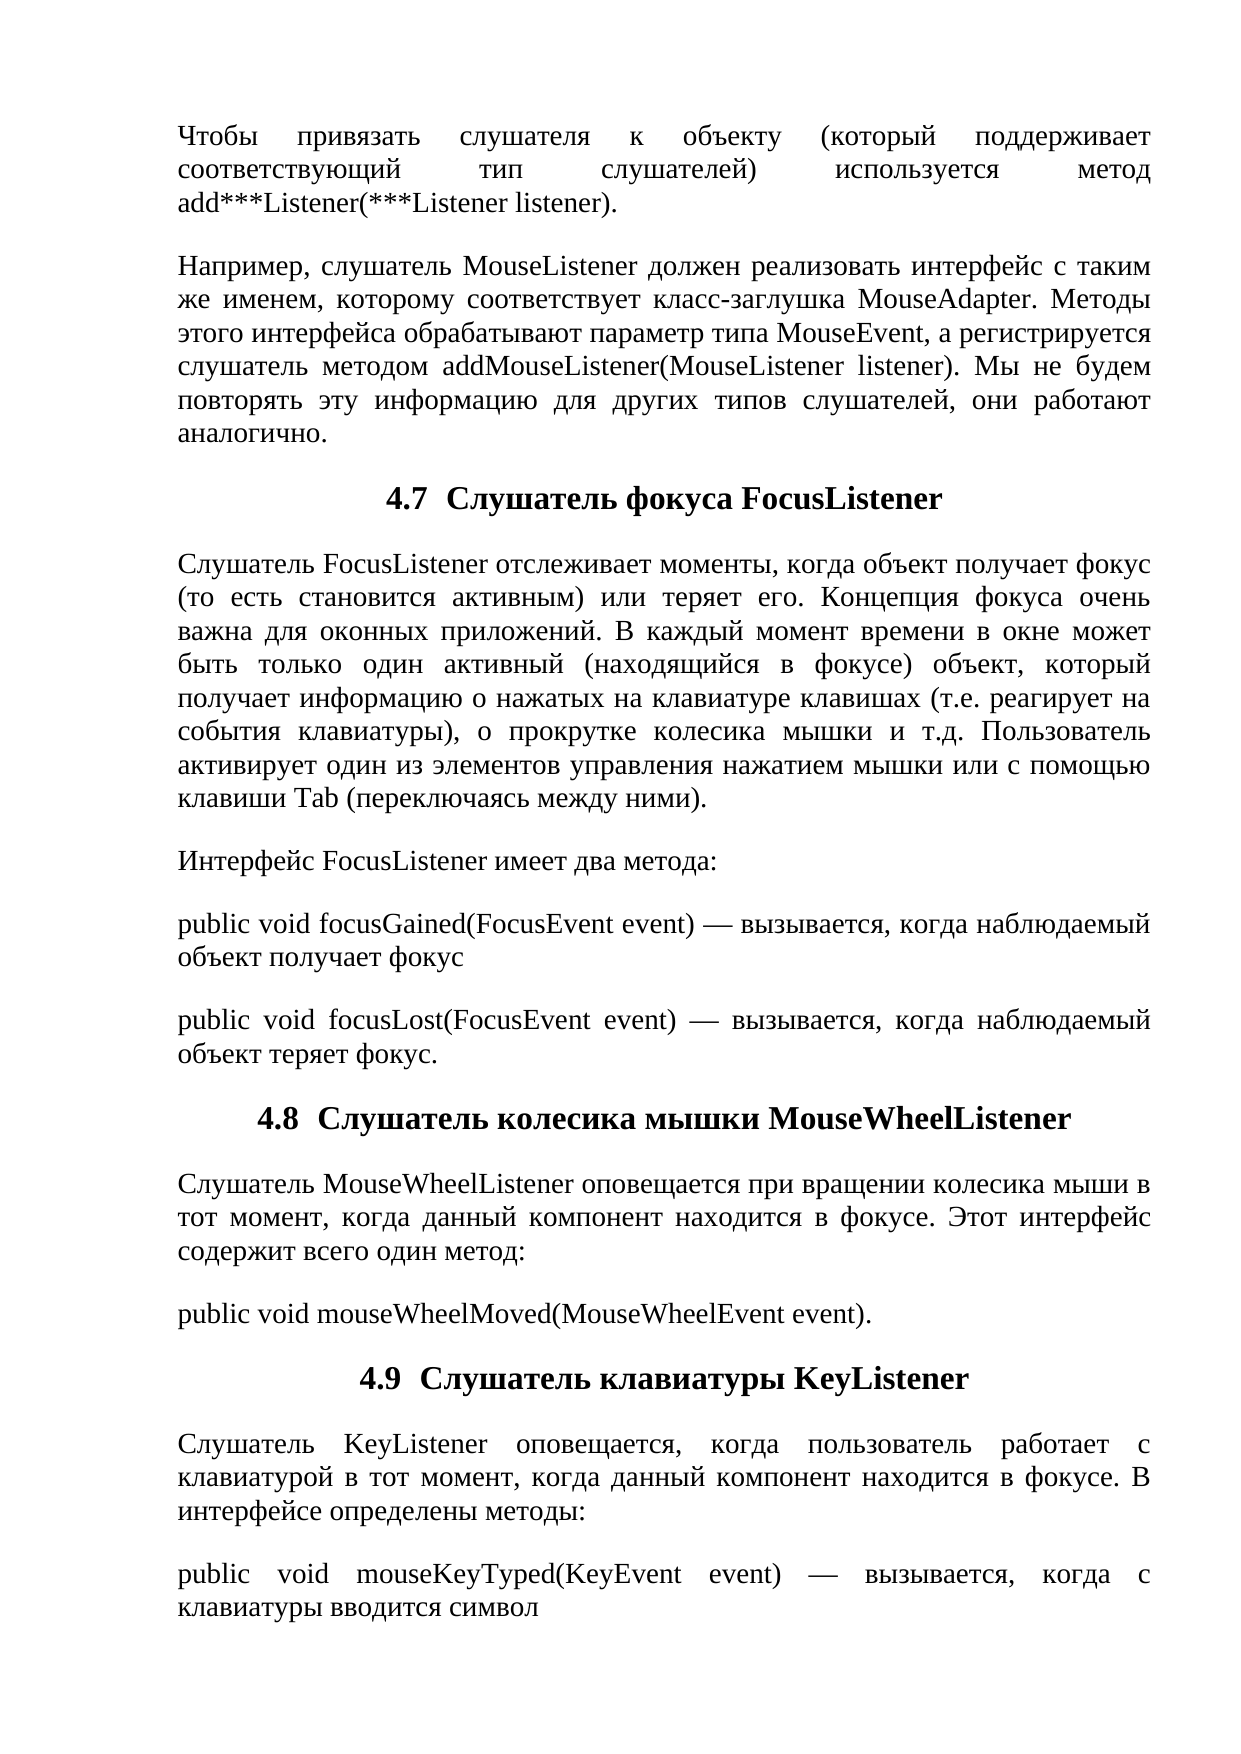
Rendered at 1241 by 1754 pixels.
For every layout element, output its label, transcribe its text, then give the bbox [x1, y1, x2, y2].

text Чтобы привязать слушателя к объекту (который поддерживает соответствующий тип слушателей) используется метод add***Listener(***Listener listener). [177, 118, 1152, 219]
text public void focusGained(FocusEvent event) — вызывается, когда наблюдаемый объект получает фокус [177, 906, 1152, 973]
text Интерфейс FocusListener имеет два метода: [177, 843, 1152, 877]
subtitle Слушатель клавиатуры KeyListener [177, 1358, 1152, 1397]
subtitle Слушатель колесика мышки MouseWheelListener [177, 1098, 1152, 1137]
text public void mouseWheelMoved(MouseWheelEvent event). [177, 1296, 1152, 1329]
text public void focusLost(FocusEvent event) — вызывается, когда наблюдаемый объект теряет фокус. [177, 1002, 1152, 1069]
subtitle Слушатель фокуса FocusListener [177, 478, 1152, 517]
text Слушатель MouseWheelListener оповещается при вращении колесика мыши в тот момент, когда данный компонент находится в фокусе. Этот интерфейс содержит всего один метод: [177, 1166, 1152, 1267]
text public void mouseKeyTyped(KeyEvent event) — вызывается, когда с клавиатуры вводится символ [177, 1556, 1152, 1623]
text Слушатель KeyListener оповещается, когда пользователь работает с клавиатурой в тот момент, когда данный компонент находится в фокусе. В интерфейсе определены методы: [177, 1426, 1152, 1527]
text Слушатель FocusListener отслеживает моменты, когда объект получает фокус (то есть становится активным) или теряет его. Концепция фокуса очень важна для оконных приложений. В каждый момент времени в окне может быть только один активный (находящийся в фокусе) объект, который получает информацию о нажатых на клавиатуре клавишах (т.е. реагирует на события клавиатуры), о прокрутке колесика мышки и т.д. Пользователь активирует один из элементов управления нажатием мышки или с помощью клавиши Tab (переключаясь между ними). [177, 546, 1152, 814]
text Например, слушатель MouseListener должен реализовать интерфейс с таким же именем, которому соответствует класс-заглушка MouseAdapter. Методы этого интерфейса обрабатывают параметр типа MouseEvent, а регистрируется слушатель методом addMouseListener(MouseListener listener). Мы не будем повторять эту информацию для других типов слушателей, они работают аналогично. [177, 248, 1152, 449]
